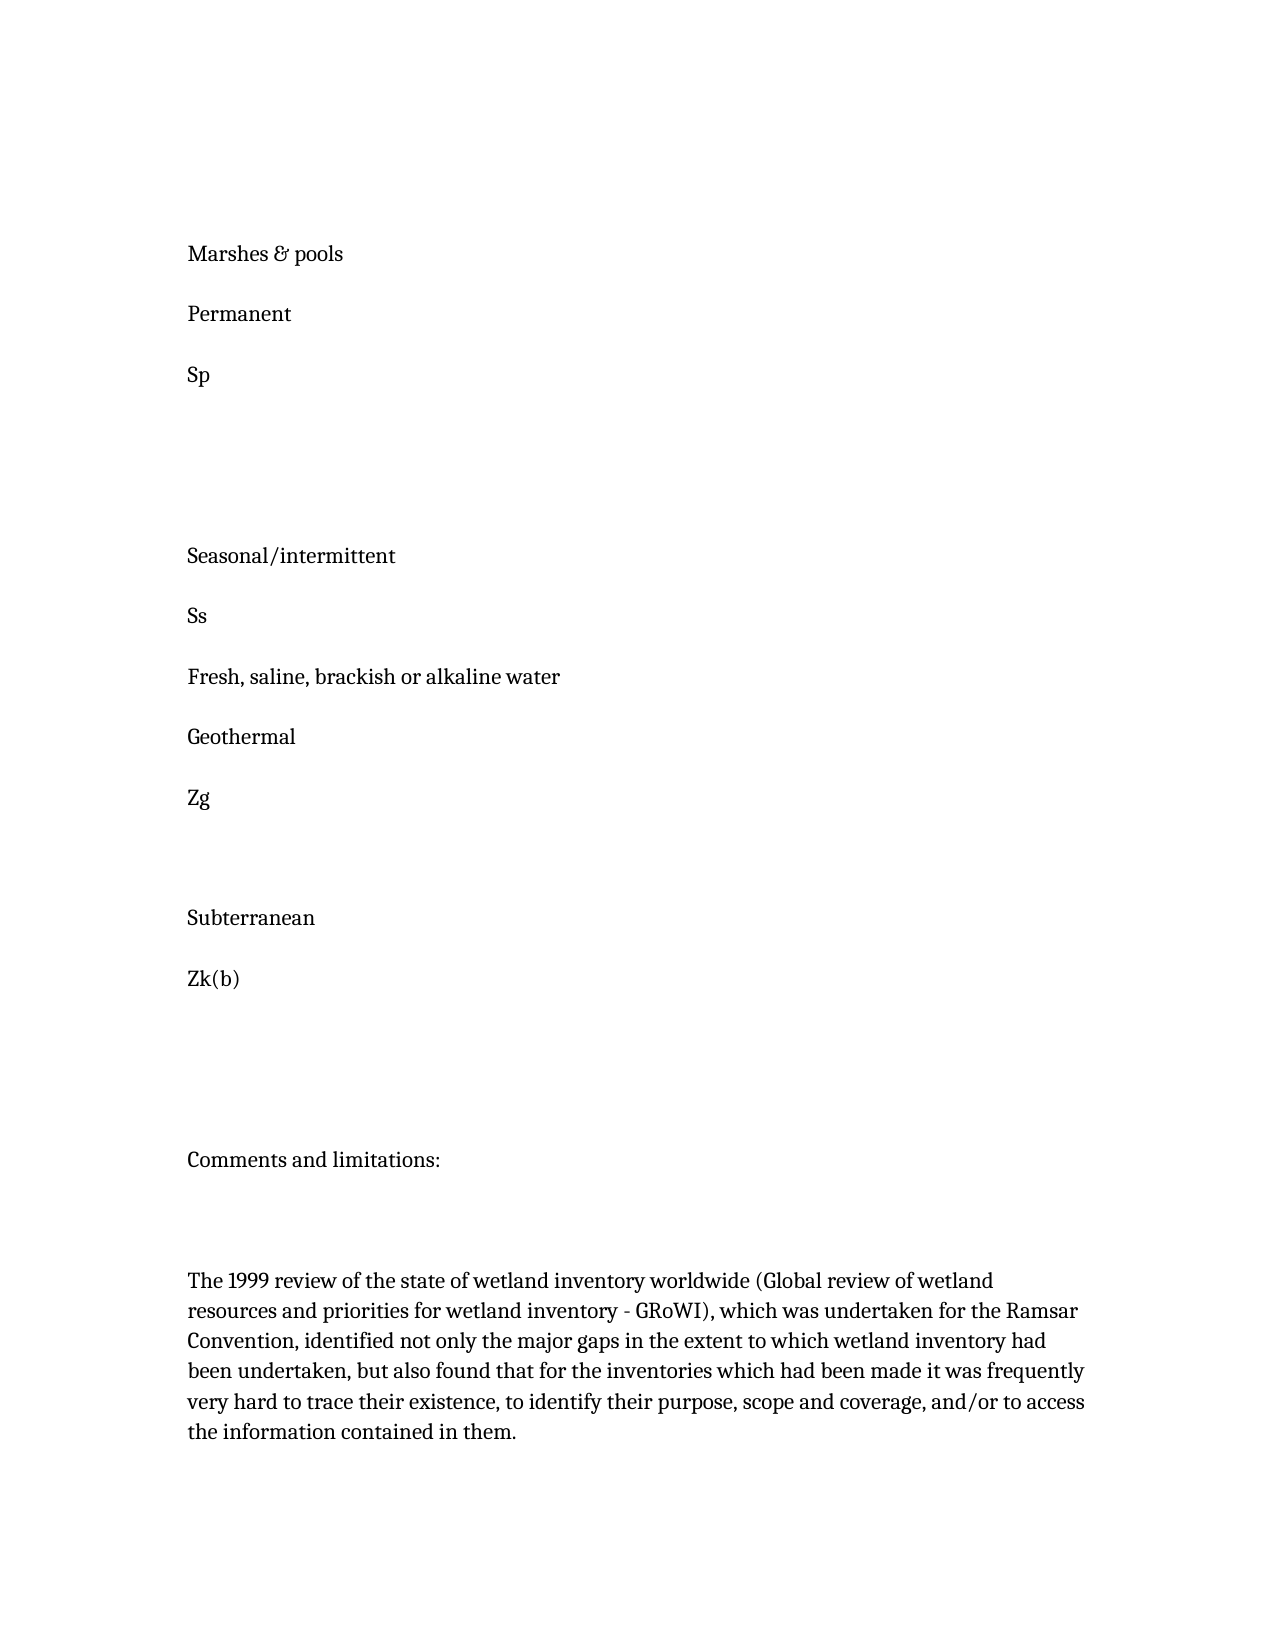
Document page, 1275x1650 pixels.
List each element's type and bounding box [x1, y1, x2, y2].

text [187, 150, 1087, 1475]
